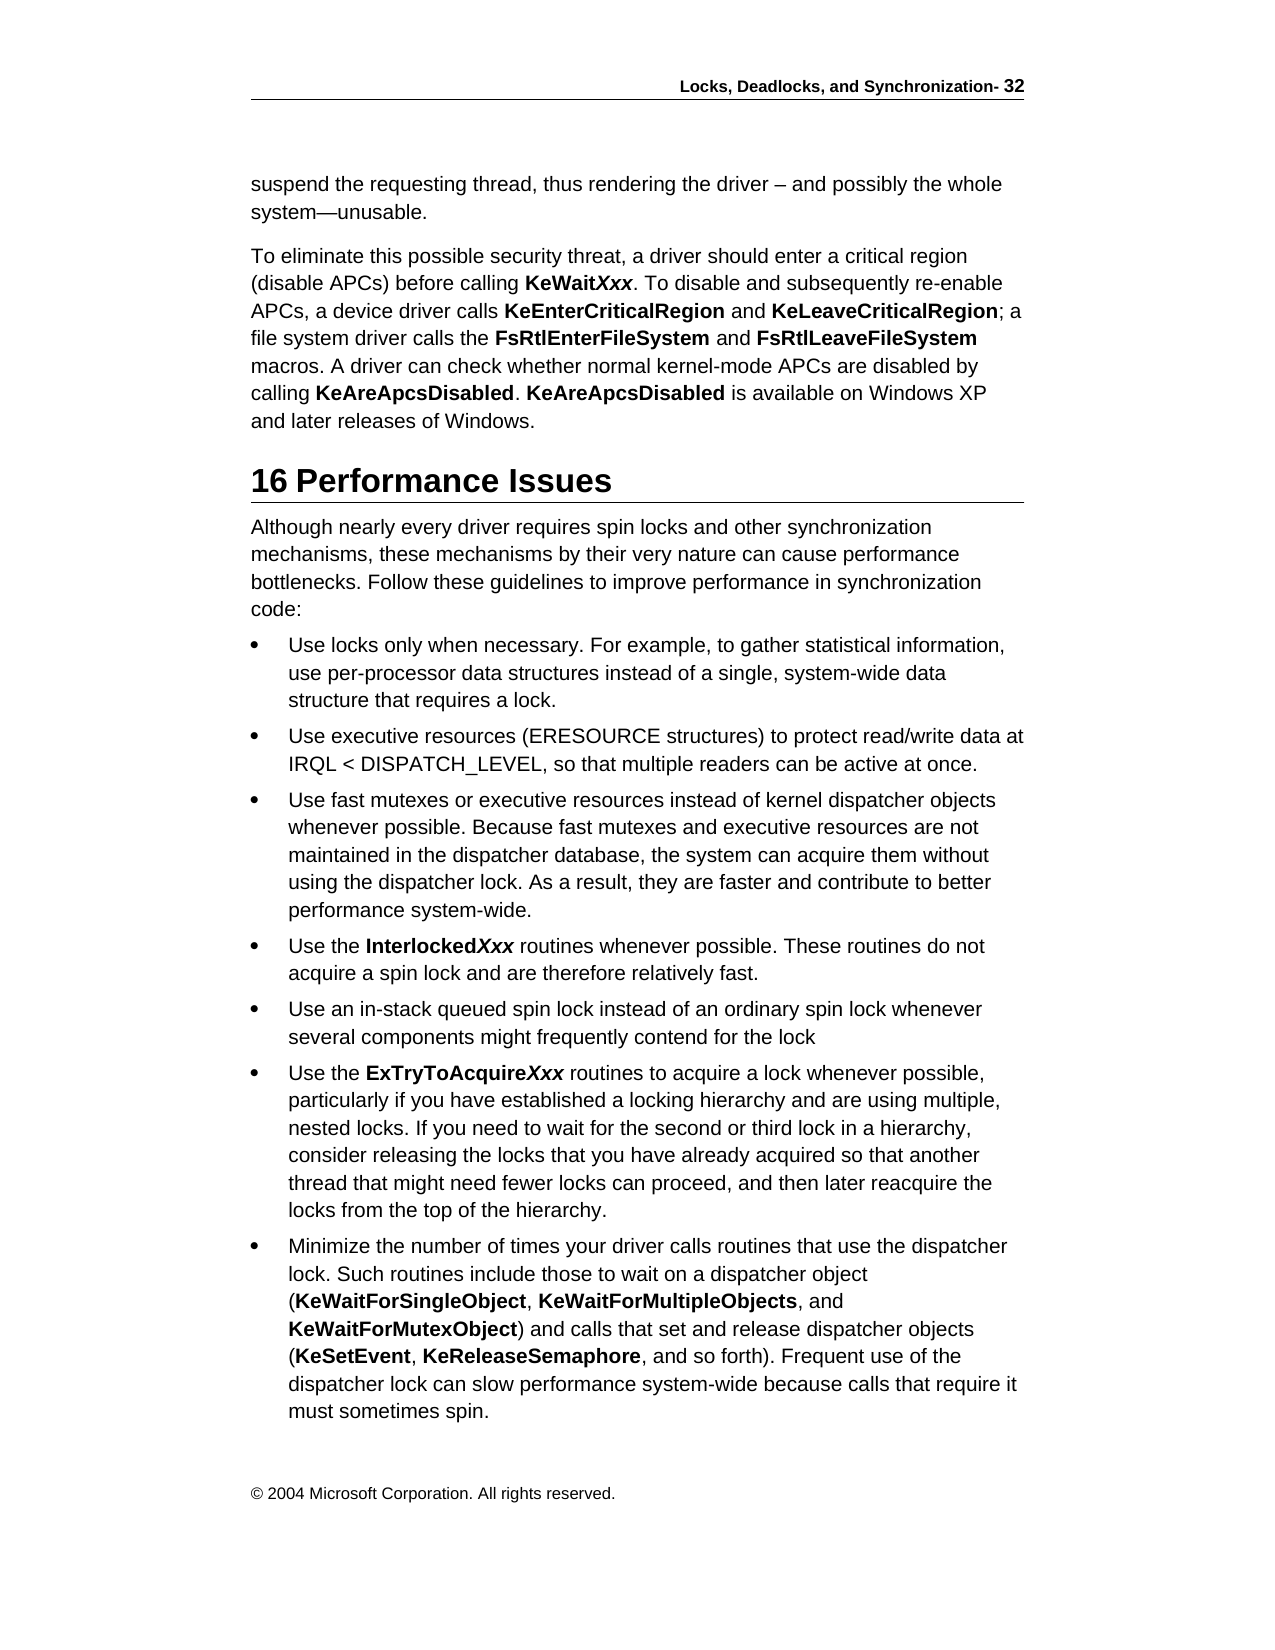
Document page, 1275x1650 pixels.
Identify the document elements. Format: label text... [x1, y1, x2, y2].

subtitle Performance Issues [251, 461, 1024, 502]
list Use the ExTryToAcquireXxx routines to acquire a lock whenever possible, particularly if you have established a locking hierarchy and are using multiple, nested locks. If you need to wait for the second or third lock in a hierarchy, consider releasing the locks that you have already acquired so that another thread that might need fewer locks can proceed, and then later reacquire the locks from the top of the hierarchy. [251, 1060, 1024, 1222]
list Use an in-stack queued spin lock instead of an ordinary spin lock whenever several components might frequently contend for the lock [251, 997, 1024, 1048]
list Use the InterlockedXxx routines whenever possible. These routines do not acquire a spin lock and are therefore relatively fast. [251, 933, 1024, 985]
list Use executive resources (ERESOURCE structures) to protect read/write data at IRQL < DISPATCH_LEVEL, so that multiple readers can be active at once. [251, 724, 1024, 776]
list Use locks only when necessary. For example, to gather statistical information, use per-processor data structures instead of a single, system-wide data structure that requires a lock. [251, 633, 1024, 712]
text Although nearly every driver requires spin locks and other synchronization mechanisms, these mechanisms by their very nature can cause performance bottlenecks. Follow these guidelines to improve performance in synchronization code: [251, 515, 1024, 621]
list Use fast mutexes or executive resources instead of kernel dispatcher objects whenever possible. Because fast mutexes and executive resources are not maintained in the dispatcher database, the system can acquire them without using the dispatcher lock. As a result, they are faster and contribute to better performance system-wide. [251, 787, 1024, 922]
list Minimize the number of times your driver calls routines that use the dispatcher lock. Such routines include those to wait on a dispatcher object (KeWaitForSingleObject, KeWaitForMultipleObjects, and KeWaitForMutexObject) and calls that set and release dispatcher objects (KeSetEvent, KeReleaseSemaphore, and so forth). Frequent use of the dispatcher lock can slow performance system-wide because calls that require it must sometimes spin. [251, 1234, 1024, 1423]
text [251, 172, 1024, 223]
text To eliminate this possible security threat, a driver should enter a critical region (disable APCs) before calling KeWaitXxx. To disable and subsequently re-enable APCs, a device driver calls KeEnterCriticalRegion and KeLeaveCriticalRegion; a file system driver calls the FsRtlEnterFileSystem and FsRtlLeaveFileSystem macros. A driver can check whether normal kernel-mode APCs are disabled by calling KeAreApcsDisabled. KeAreApcsDisabled is available on Windows XP and later releases of Windows. [251, 244, 1024, 433]
